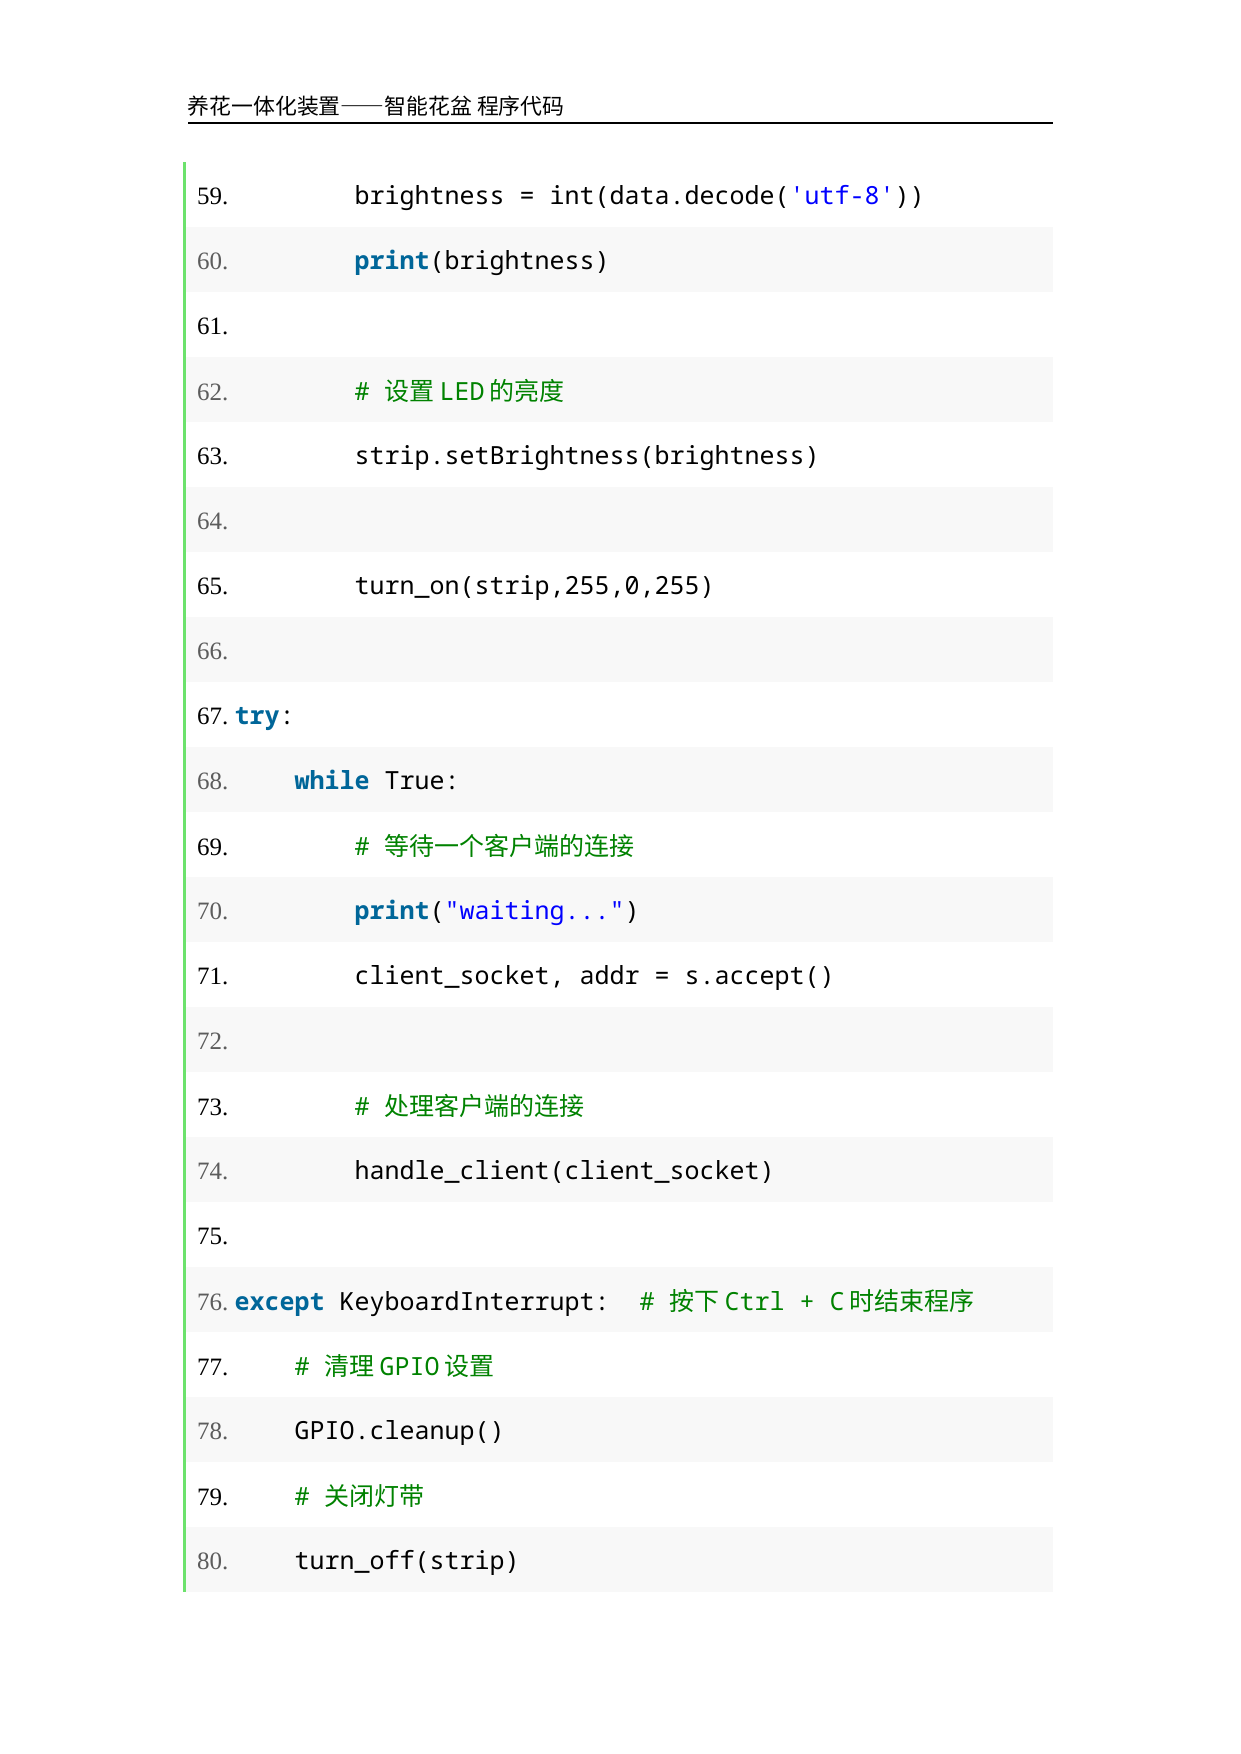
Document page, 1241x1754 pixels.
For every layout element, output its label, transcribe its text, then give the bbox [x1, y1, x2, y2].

list except KeyboardInterrupt: # 按下Ctrl + C时结束程序 [186, 1267, 1053, 1332]
list GPIO.cleanup() [186, 1397, 1053, 1462]
list print(brightness) [186, 227, 1053, 292]
list try: [186, 682, 1053, 747]
list strip.setBrightness(brightness) [186, 422, 1053, 487]
list print("waiting...") [186, 877, 1053, 942]
list client_socket, addr = s.accept() [186, 942, 1053, 1007]
list # 设置LED的亮度 [186, 357, 1053, 422]
list # 关闭灯带 [186, 1462, 1053, 1527]
list # 清理GPIO设置 [186, 1332, 1053, 1397]
list turn_off(strip) [186, 1527, 1053, 1592]
list # 等待一个客户端的连接 [186, 812, 1053, 877]
list handle_client(client_socket) [186, 1137, 1053, 1202]
list turn_on(strip,255,0,255) [186, 552, 1053, 617]
list brightness = int(data.decode('utf-8')) [186, 162, 1053, 227]
list while True: [186, 747, 1053, 812]
list # 处理客户端的连接 [186, 1072, 1053, 1137]
